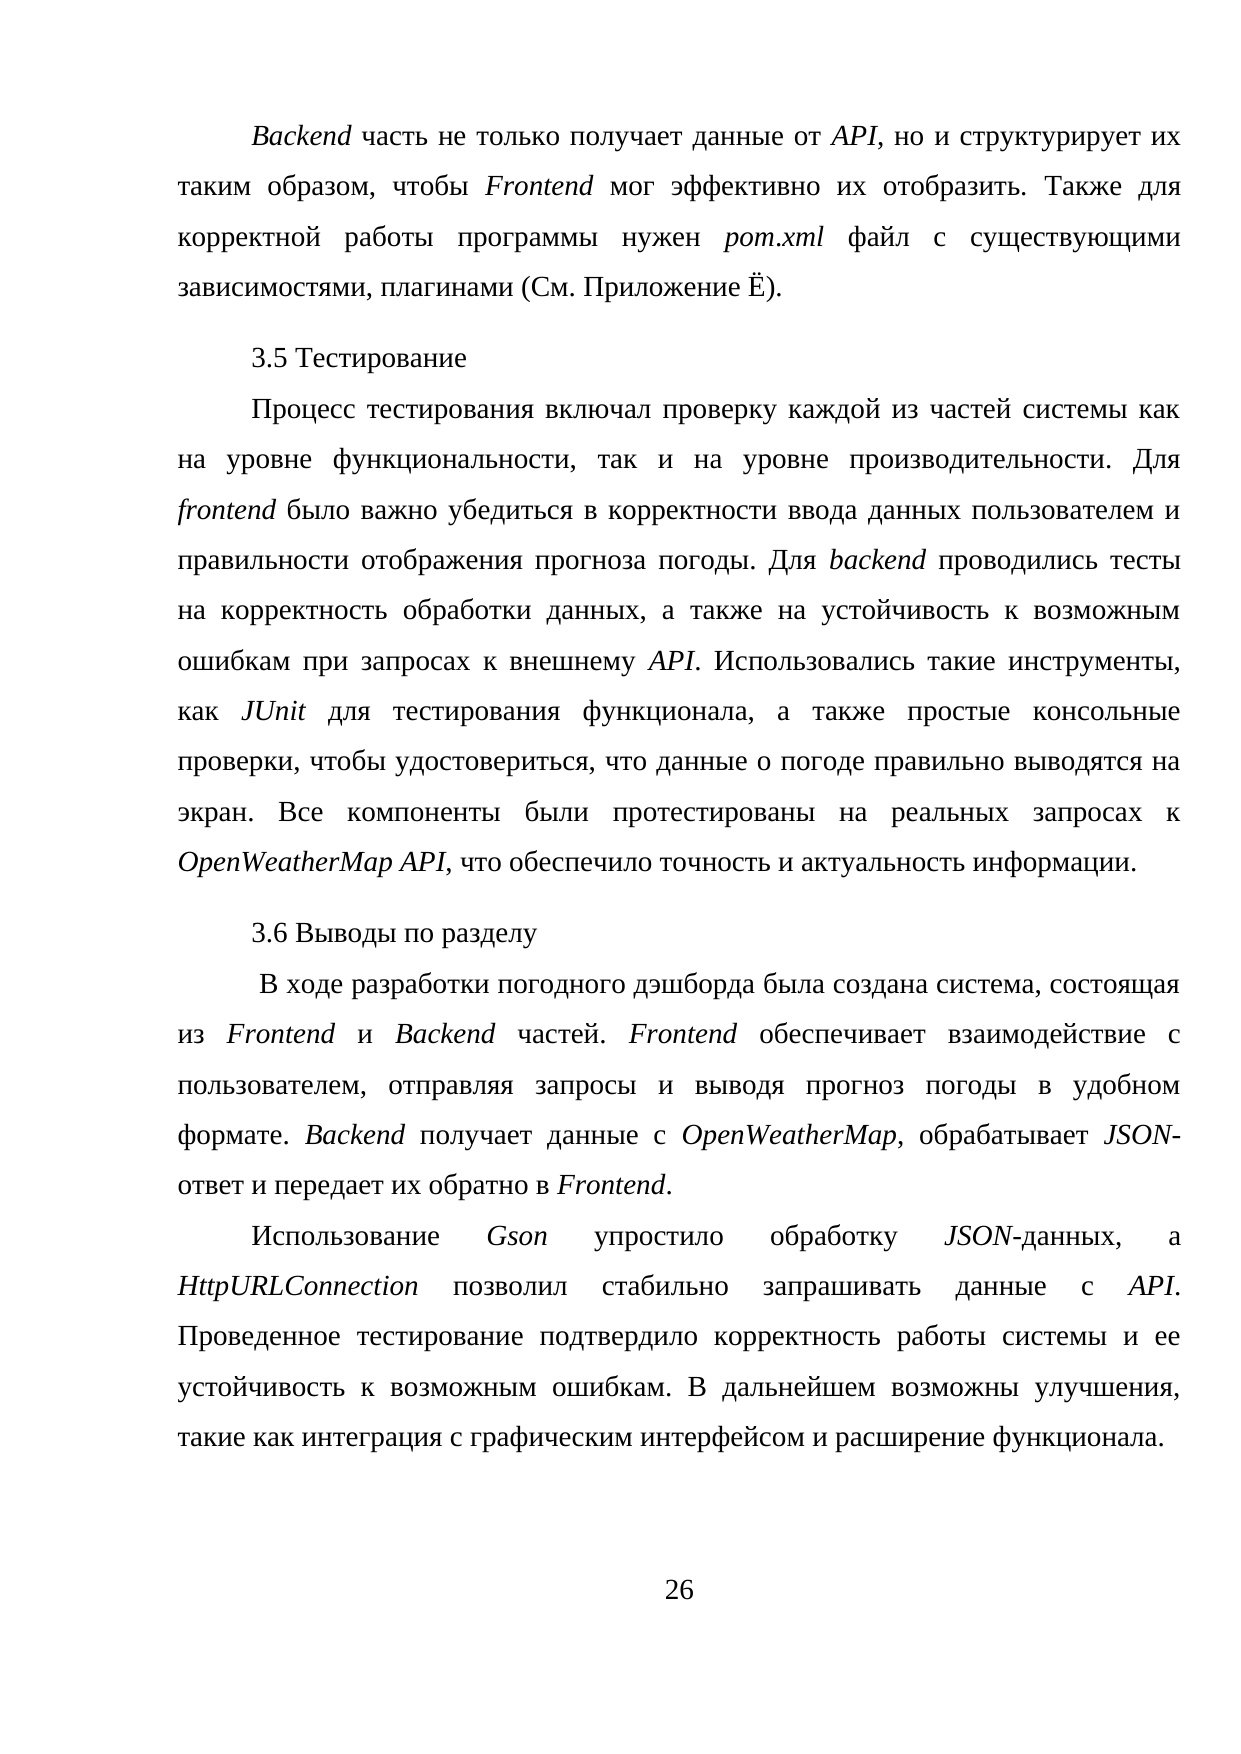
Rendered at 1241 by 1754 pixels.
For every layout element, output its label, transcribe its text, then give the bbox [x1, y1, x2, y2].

text Backend часть не только получает данные от API, но и структурирует их таким образом, чтобы Frontend мог эффективно их отобразить. Также для корректной работы программы нужен pom.xml файл с существующими зависимостями, плагинами (См. Приложение Ё). [177, 118, 1181, 303]
text Использование Gson упростило обработку JSON-данных, а HttpURLConnection позволил стабильно запрашивать данные с API. Проведенное тестирование подтвердило корректность работы системы и ее устойчивость к возможным ошибкам. В дальнейшем возможны улучшения, такие как интеграция с графическим интерфейсом и расширение функционала. [177, 1218, 1181, 1453]
text 3.6 Выводы по разделу [177, 915, 1181, 949]
text 3.5 Тестирование [177, 340, 1181, 374]
text В ходе разработки погодного дэшборда была создана система, состоящая из Frontend и Backend частей. Frontend обеспечивает взаимодействие с пользователем, отправляя запросы и выводя прогноз погоды в удобном формате. Backend получает данные с OpenWeatherMap, обрабатывает JSON-ответ и передает их обратно в Frontend. [177, 966, 1181, 1201]
text Процесс тестирования включал проверку каждой из частей системы как на уровне функциональности, так и на уровне производительности. Для frontend было важно убедиться в корректности ввода данных пользователем и правильности отображения прогноза погоды. Для backend проводились тесты на корректность обработки данных, а также на устойчивость к возможным ошибкам при запросах к внешнему API. Использовались такие инструменты, как JUnit для тестирования функционала, а также простые консольные проверки, чтобы удостовериться, что данные о погоде правильно выводятся на экран. Все компоненты были протестированы на реальных запросах к OpenWeatherMap API, что обеспечило точность и актуальность информации. [177, 391, 1181, 878]
